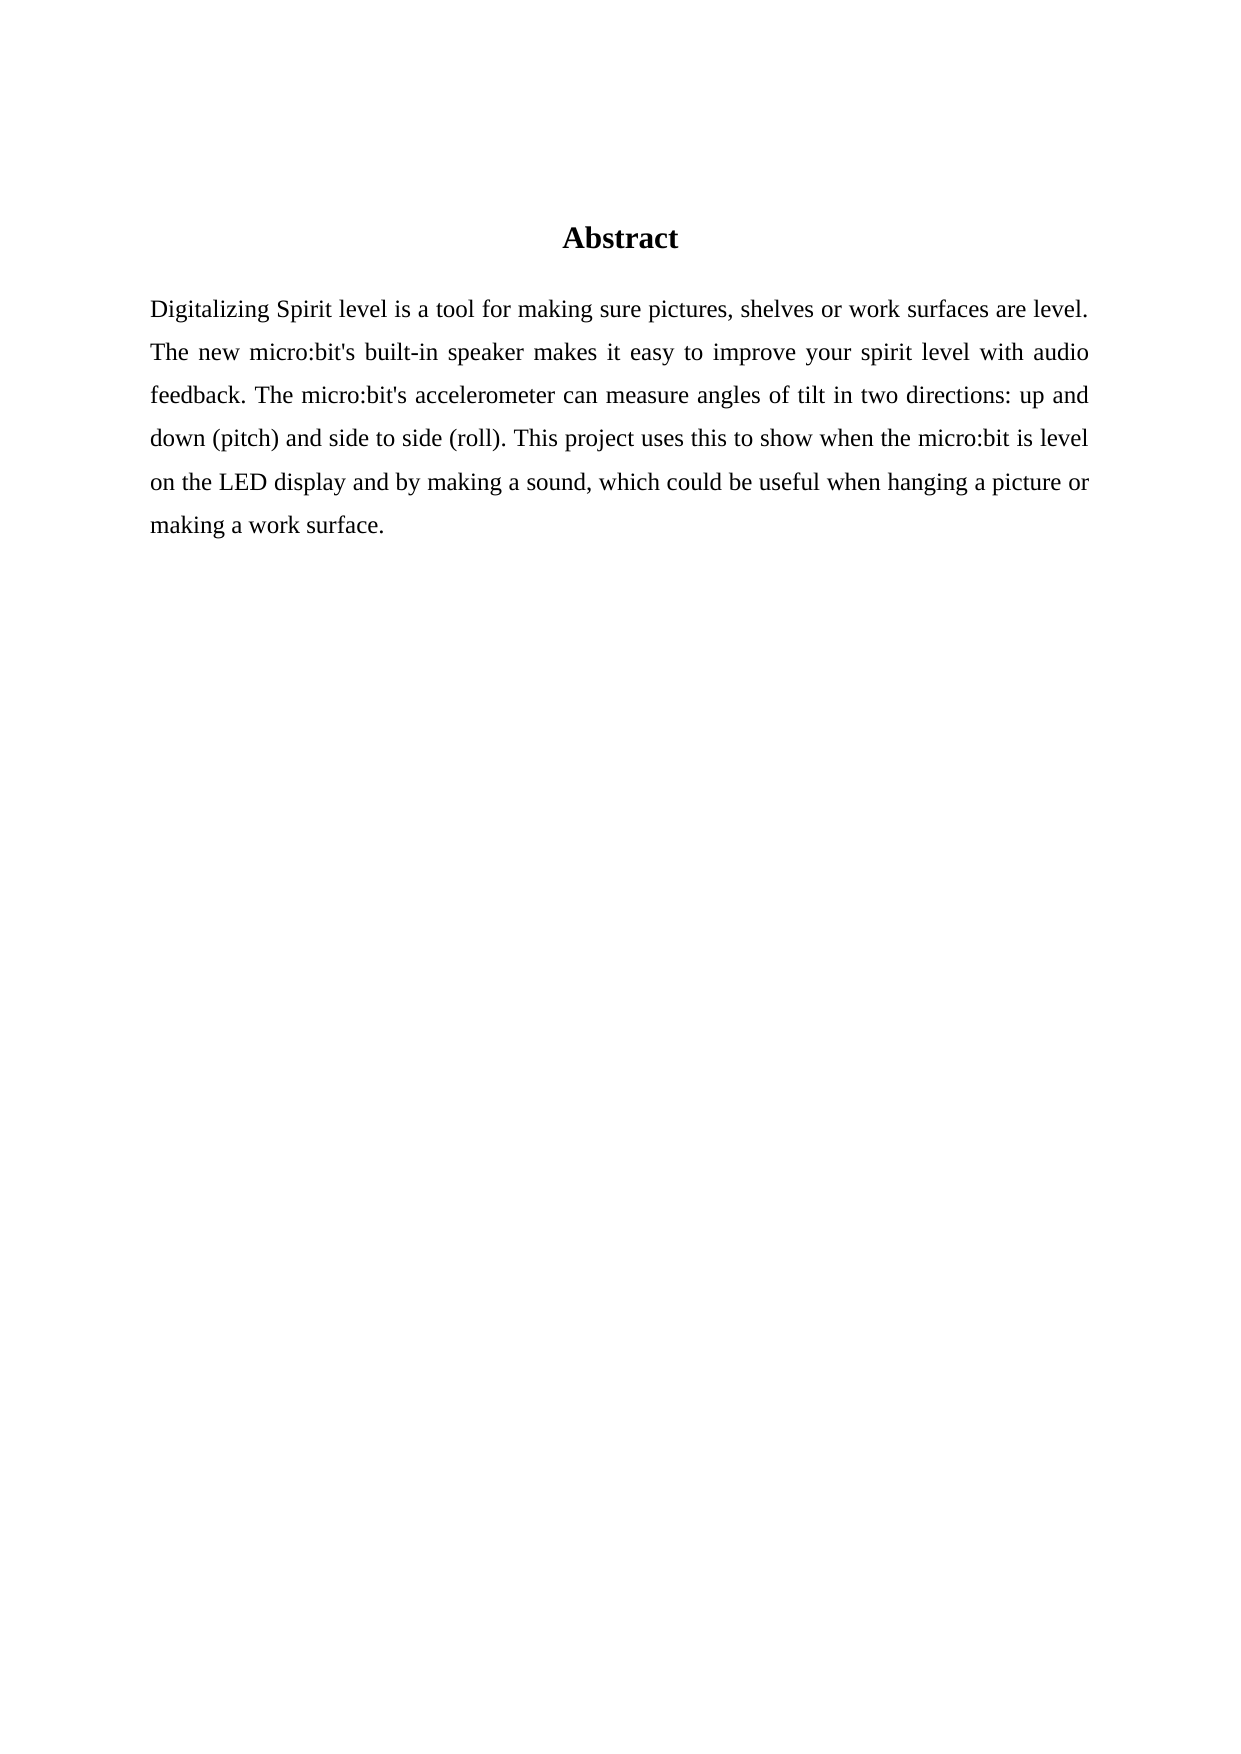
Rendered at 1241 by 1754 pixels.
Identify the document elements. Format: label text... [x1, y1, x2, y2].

text Digitalizing Spirit level is a tool for making sure pictures, shelves or work surfaces are level. The new micro:bit's built-in speaker makes it easy to improve your spirit level with audio feedback. The micro:bit's accelerometer can measure angles of tilt in two directions: up and down (pitch) and side to side (roll). This project uses this to show when the micro:bit is level on the LED display and by making a sound, which could be useful when hanging a picture or making a work surface. [150, 294, 1090, 538]
text Abstract [150, 219, 1090, 255]
